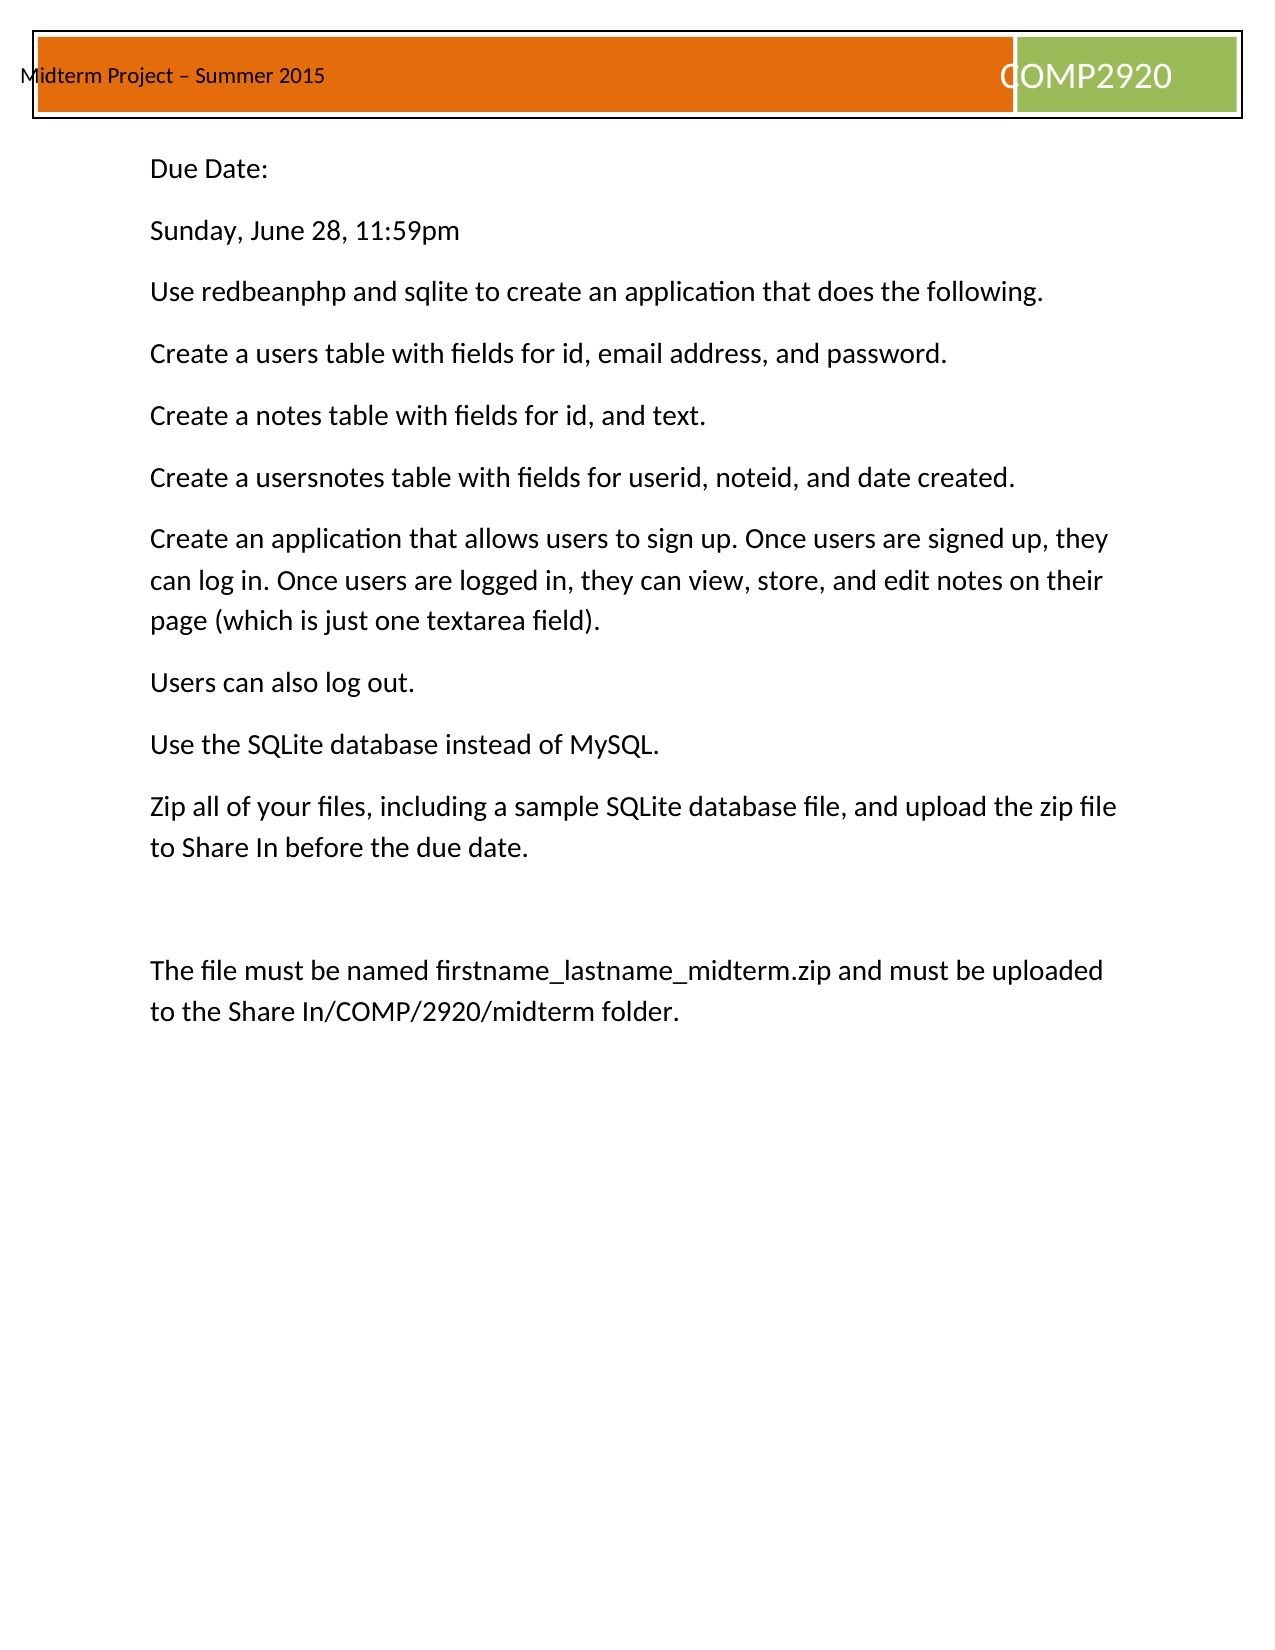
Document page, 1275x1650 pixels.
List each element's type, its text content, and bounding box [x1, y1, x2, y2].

text Create an application that allows users to sign up. Once users are signed up, they can log in. Once users are logged in, they can view, store, and edit notes on their page (which is just one textarea field). [150, 521, 1125, 638]
text Users can also log out. [150, 664, 1125, 700]
text The file must be named firstname_lastname_midterm.zip and must be uploaded to the Share In/COMP/2920/midterm folder. [150, 952, 1125, 1029]
text Use the SQLite database instead of MySQL. [150, 726, 1125, 762]
text Create a users table with fields for id, email address, and password. [150, 335, 1125, 371]
text Create a notes table with fields for id, and text. [150, 397, 1125, 433]
text Sunday, June 28, 11:59pm [150, 212, 1125, 247]
text Create a usersnotes table with fields for userid, noteid, and date created. [150, 459, 1125, 494]
text Zip all of your files, including a sample SQLite database file, and upload the zip file to Share In before the due date. [150, 788, 1125, 864]
text Use redbeanphp and sqlite to create an application that does the following. [150, 273, 1125, 309]
text Due Date: [150, 150, 1125, 186]
